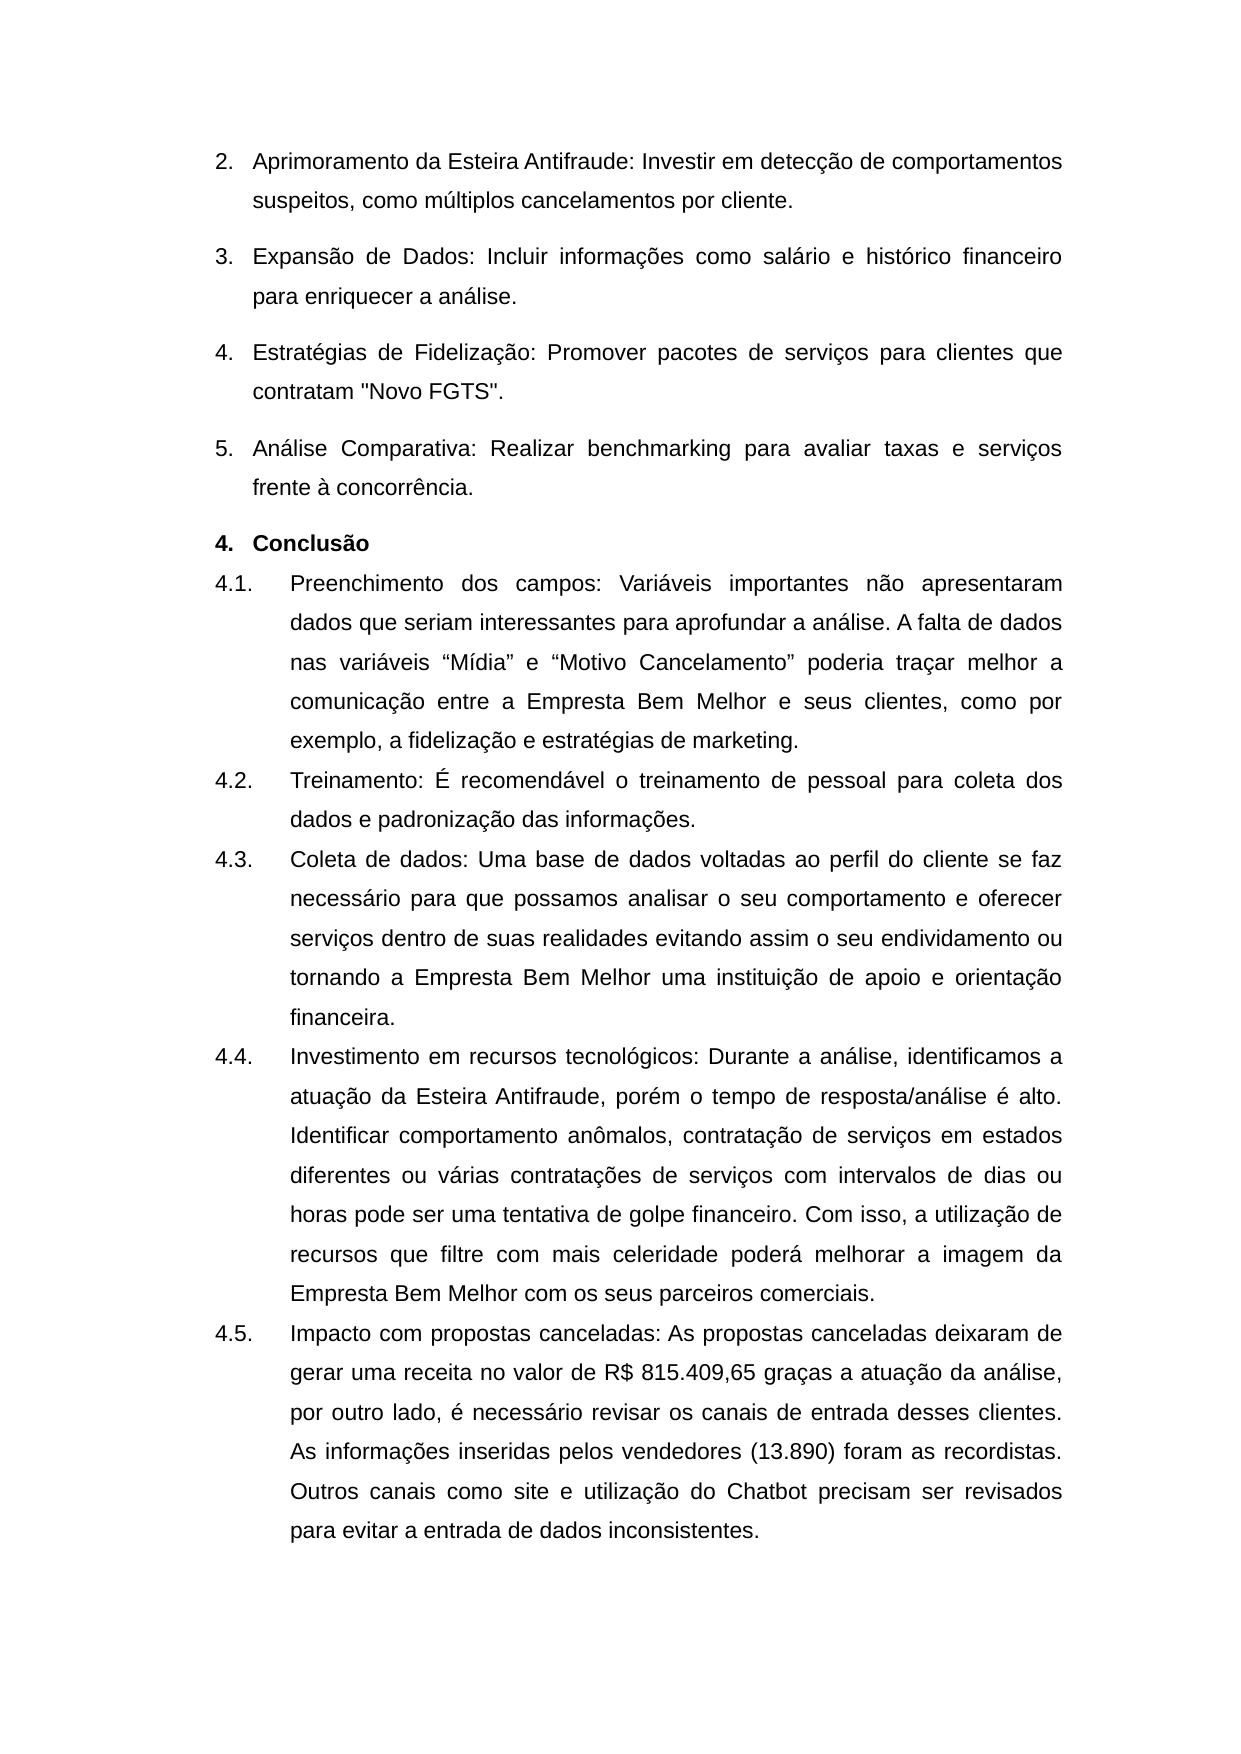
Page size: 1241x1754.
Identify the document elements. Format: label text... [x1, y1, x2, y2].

list Coleta de dados: Uma base de dados voltadas ao perfil do cliente se faz necessário para que possamos analisar o seu comportamento e oferecer serviços dentro de suas realidades evitando assim o seu endividamento ou tornando a Empresta Bem Melhor uma instituição de apoio e orientação financeira. [215, 846, 1063, 1030]
list Treinamento: É recomendável o treinamento de pessoal para coleta dos dados e padronização das informações. [215, 767, 1063, 833]
list Estratégias de Fidelização: Promover pacotes de serviços para clientes que contratam "Novo FGTS". [215, 339, 1063, 405]
list Impacto com propostas canceladas: As propostas canceladas deixaram de gerar uma receita no valor de R$ 815.409,65 graças a atuação da análise, por outro lado, é necessário revisar os canais de entrada desses clientes. As informações inseridas pelos vendedores (13.890) foram as recordistas. Outros canais como site e utilização do Chatbot precisam ser revisados para evitar a entrada de dados inconsistentes. [215, 1320, 1063, 1543]
list Aprimoramento da Esteira Antifraude: Investir em detecção de comportamentos suspeitos, como múltiplos cancelamentos por cliente. [215, 148, 1063, 213]
list Expansão de Dados: Incluir informações como salário e histórico financeiro para enriquecer a análise. [215, 243, 1063, 309]
list Preenchimento dos campos: Variáveis importantes não apresentaram dados que seriam interessantes para aprofundar a análise. A falta de dados nas variáveis “Mídia” e “Motivo Cancelamento” poderia traçar melhor a comunicação entre a Empresta Bem Melhor e seus clientes, como por exemplo, a fidelização e estratégias de marketing. [215, 569, 1063, 754]
list Investimento em recursos tecnológicos: Durante a análise, identificamos a atuação da Esteira Antifraude, porém o tempo de resposta/análise é alto. Identificar comportamento anômalos, contratação de serviços em estados diferentes ou várias contratações de serviços com intervalos de dias ou horas pode ser uma tentativa de golpe financeiro. Com isso, a utilização de recursos que filtre com mais celeridade poderá melhorar a imagem da Empresta Bem Melhor com os seus parceiros comerciais. [215, 1043, 1063, 1307]
list Análise Comparativa: Realizar benchmarking para avaliar taxas e serviços frente à concorrência. [215, 434, 1063, 500]
list Conclusão [215, 530, 1063, 556]
